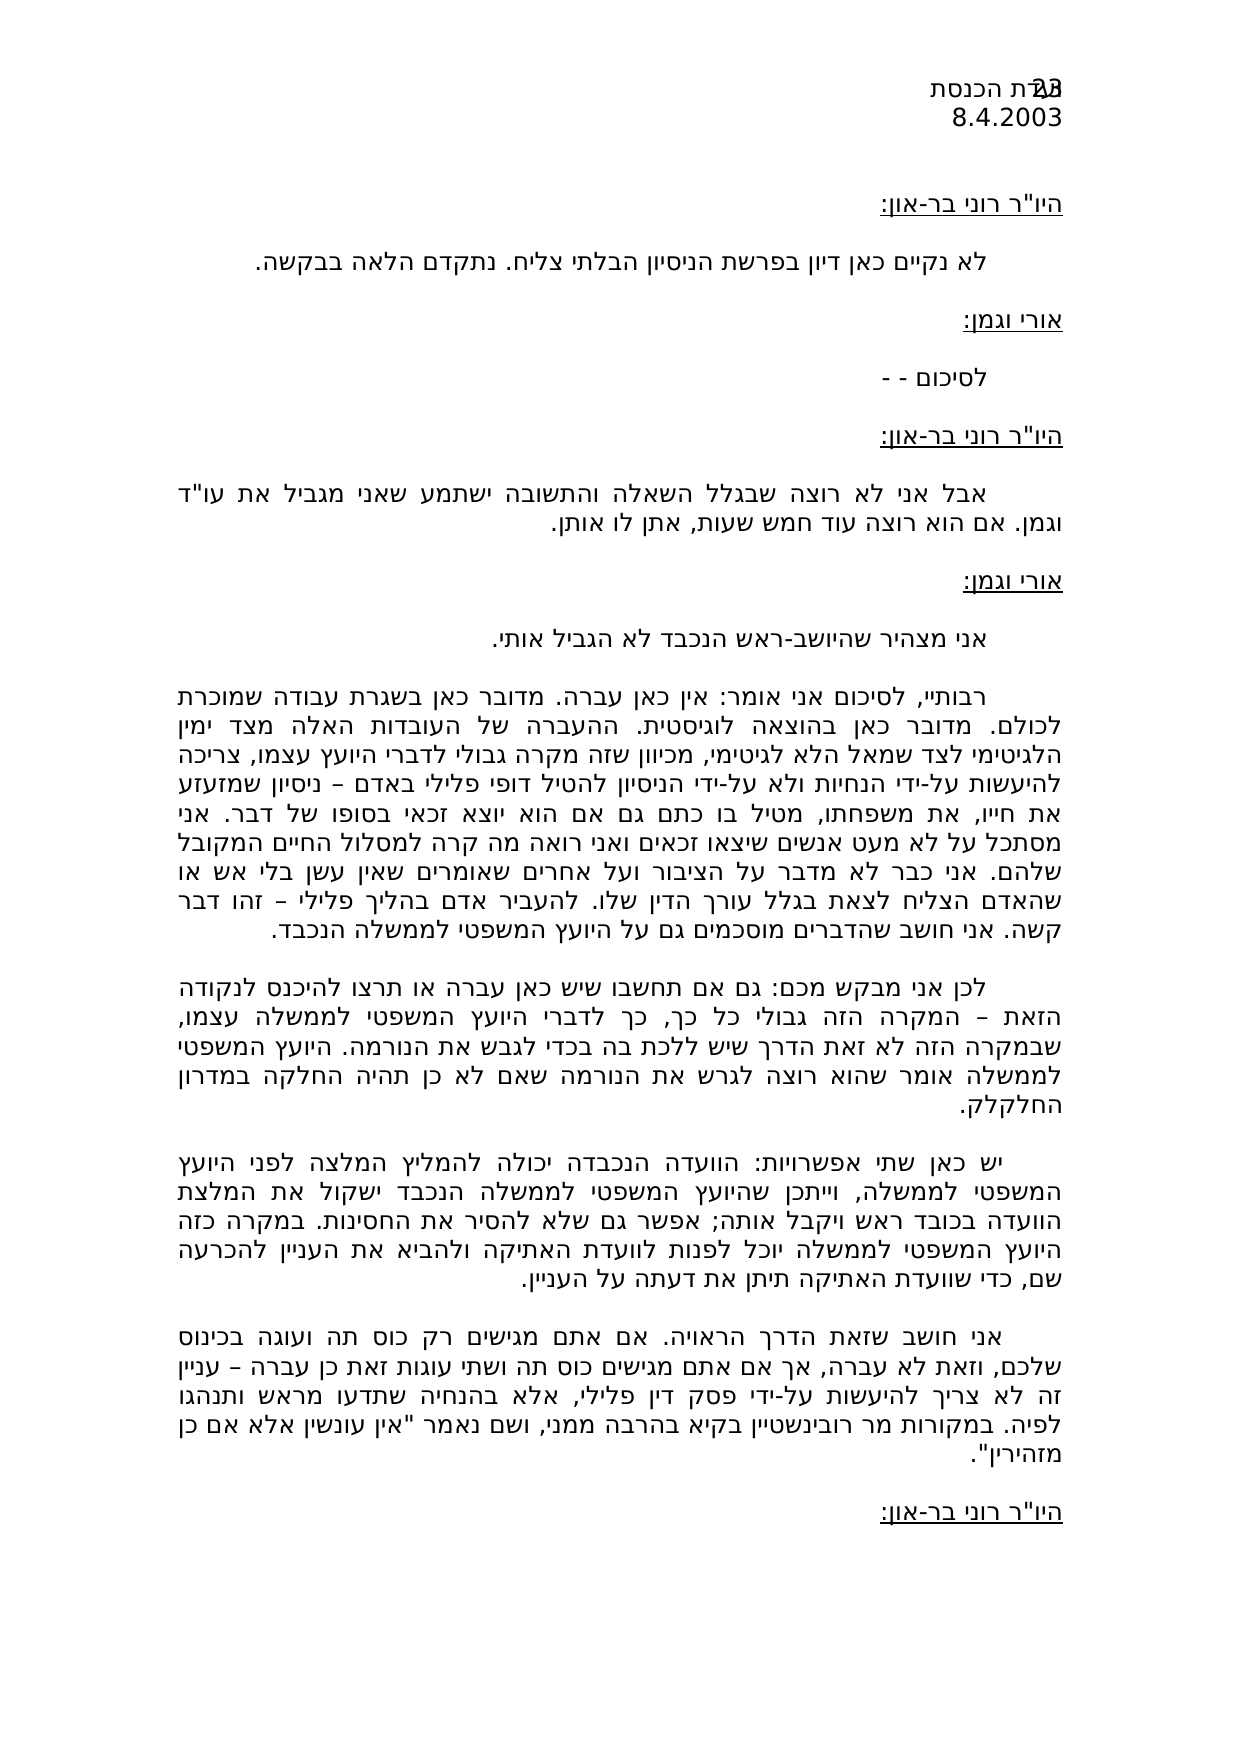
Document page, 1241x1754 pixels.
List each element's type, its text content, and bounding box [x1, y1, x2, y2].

text אורי וגמן: [177, 306, 1063, 335]
text לכן אני מבקש מכם: גם אם תחשבו שיש כאן עברה או תרצו להיכנס לנקודה הזאת – המקרה הזה גבולי כל כך, כך לדברי היועץ המשפטי לממשלה עצמו, שבמקרה הזה לא זאת הדרך שיש ללכת בה בכדי לגבש את הנורמה. היועץ המשפטי לממשלה אומר שהוא רוצה לגרש את הנורמה שאם לא כן תהיה החלקה במדרון החלקלק. [177, 973, 1063, 1119]
text רבותיי, לסיכום אני אומר: אין כאן עברה. מדובר כאן בשגרת עבודה שמוכרת לכולם. מדובר כאן בהוצאה לוגיסטית. ההעברה של העובדות האלה מצד ימין הלגיטימי לצד שמאל הלא לגיטימי, מכיוון שזה מקרה גבולי לדברי היועץ עצמו, צריכה להיעשות על-ידי הנחיות ולא על-ידי הניסיון להטיל דופי פלילי באדם – ניסיון שמזעזע את חייו, את משפחתו, מטיל בו כתם גם אם הוא יוצא זכאי בסופו של דבר. אני מסתכל על לא מעט אנשים שיצאו זכאים ואני רואה מה קרה למסלול החיים המקובל שלהם. אני כבר לא מדבר על הציבור ועל אחרים שאומרים שאין עשן בלי אש או שהאדם הצליח לצאת בגלל עורך הדין שלו. להעביר אדם בהליך פלילי – זהו דבר קשה. אני חושב שהדברים מוסכמים גם על היועץ המשפטי לממשלה הנכבד. [177, 682, 1063, 945]
text אני חושב שזאת הדרך הראויה. אם אתם מגישים רק כוס תה ועוגה בכינוס שלכם, וזאת לא עברה, אך אם אתם מגישים כוס תה ושתי עוגות זאת כן עברה – עניין זה לא צריך להיעשות על-ידי פסק דין פלילי, אלא בהנחיה שתדעו מראש ותנהגו לפיה. במקורות מר רובינשטיין בקיא בהרבה ממני, ושם נאמר "אין עונשין אלא אם כן מזהירין". [177, 1323, 1063, 1468]
text היו"ר רוני בר-און: [177, 190, 1063, 219]
text היו"ר רוני בר-און: [177, 421, 1063, 451]
text אורי וגמן: [177, 566, 1063, 596]
text היו"ר רוני בר-און: [177, 1497, 1063, 1526]
text אבל אני לא רוצה שבגלל השאלה והתשובה ישתמע שאני מגביל את עו"ד וגמן. אם הוא רוצה עוד חמש שעות, אתן לו אותן. [177, 479, 1063, 538]
text לסיכום - - [177, 363, 1063, 393]
text אני מצהיר שהיושב-ראש הנכבד לא הגביל אותי. [177, 624, 1063, 653]
text יש כאן שתי אפשרויות: הוועדה הנכבדה יכולה להמליץ המלצה לפני היועץ המשפטי לממשלה, וייתכן שהיועץ המשפטי לממשלה הנכבד ישקול את המלצת הוועדה בכובד ראש ויקבל אותה; אפשר גם שלא להסיר את החסינות. במקרה כזה היועץ המשפטי לממשלה יוכל לפנות לוועדת האתיקה ולהביא את העניין להכרעה שם, כדי שוועדת האתיקה תיתן את דעתה על העניין. [177, 1148, 1063, 1294]
text לא נקיים כאן דיון בפרשת הניסיון הבלתי צליח. נתקדם הלאה בבקשה. [177, 248, 1063, 277]
